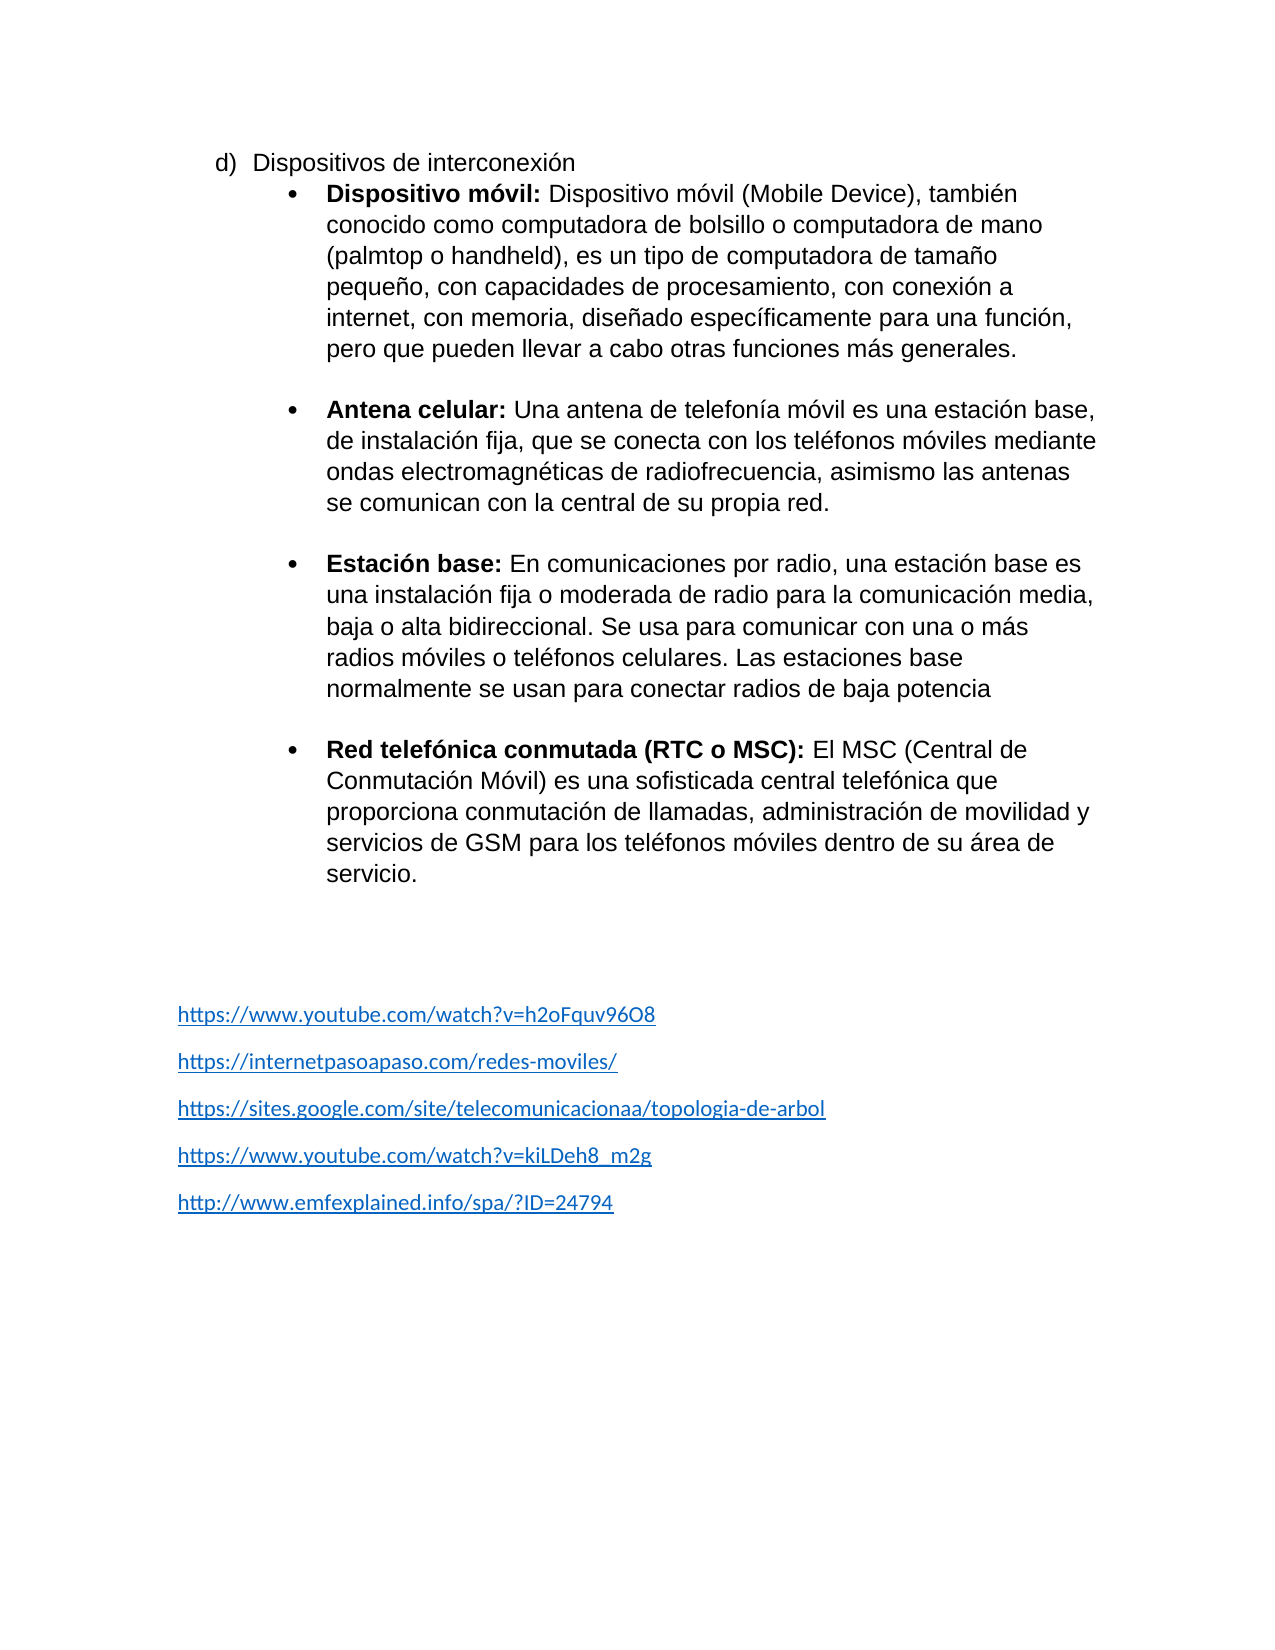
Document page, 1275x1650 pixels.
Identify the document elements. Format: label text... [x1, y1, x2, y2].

list Dispositivo móvil: Dispositivo móvil (Mobile Device), también conocido como computadora de bolsillo o computadora de mano (palmtop o handheld), es un tipo de computadora de tamaño pequeño, con capacidades de procesamiento, con conexión a internet, con memoria, diseñado específicamente para una función, pero que pueden llevar a cabo otras funciones más generales. [288, 179, 1098, 363]
text http://www.emfexplained.info/spa/?ID=24794 [177, 1188, 1098, 1216]
list Red telefónica conmutada (RTC o MSC): El MSC (Central de Conmutación Móvil) es una sofisticada central telefónica que proporciona conmutación de llamadas, administración de movilidad y servicios de GSM para los teléfonos móviles dentro de su área de servicio. [288, 735, 1098, 888]
list Estación base: En comunicaciones por radio, una estación base es una instalación fija o moderada de radio para la comunicación media, baja o alta bidireccional. Se usa para comunicar con una o más radios móviles o teléfonos celulares. Las estaciones base normalmente se usan para conectar radios de baja potencia [288, 549, 1098, 702]
text https://www.youtube.com/watch?v=h2oFquv96O8 [177, 1001, 1098, 1028]
text https://sites.google.com/site/telecomunicacionaa/topologia-de-arbol [177, 1094, 1098, 1122]
list Antena celular: Una antena de telefonía móvil es una estación base, de instalación fija, que se conecta con los teléfonos móviles mediante ondas electromagnéticas de radiofrecuencia, asimismo las antenas se comunican con la central de su propia red. [288, 395, 1098, 517]
text https://www.youtube.com/watch?v=kiLDeh8_m2g [177, 1141, 1098, 1169]
text https://internetpasoapaso.com/redes-moviles/ [177, 1047, 1098, 1075]
list Dispositivos de interconexión [215, 148, 1098, 176]
